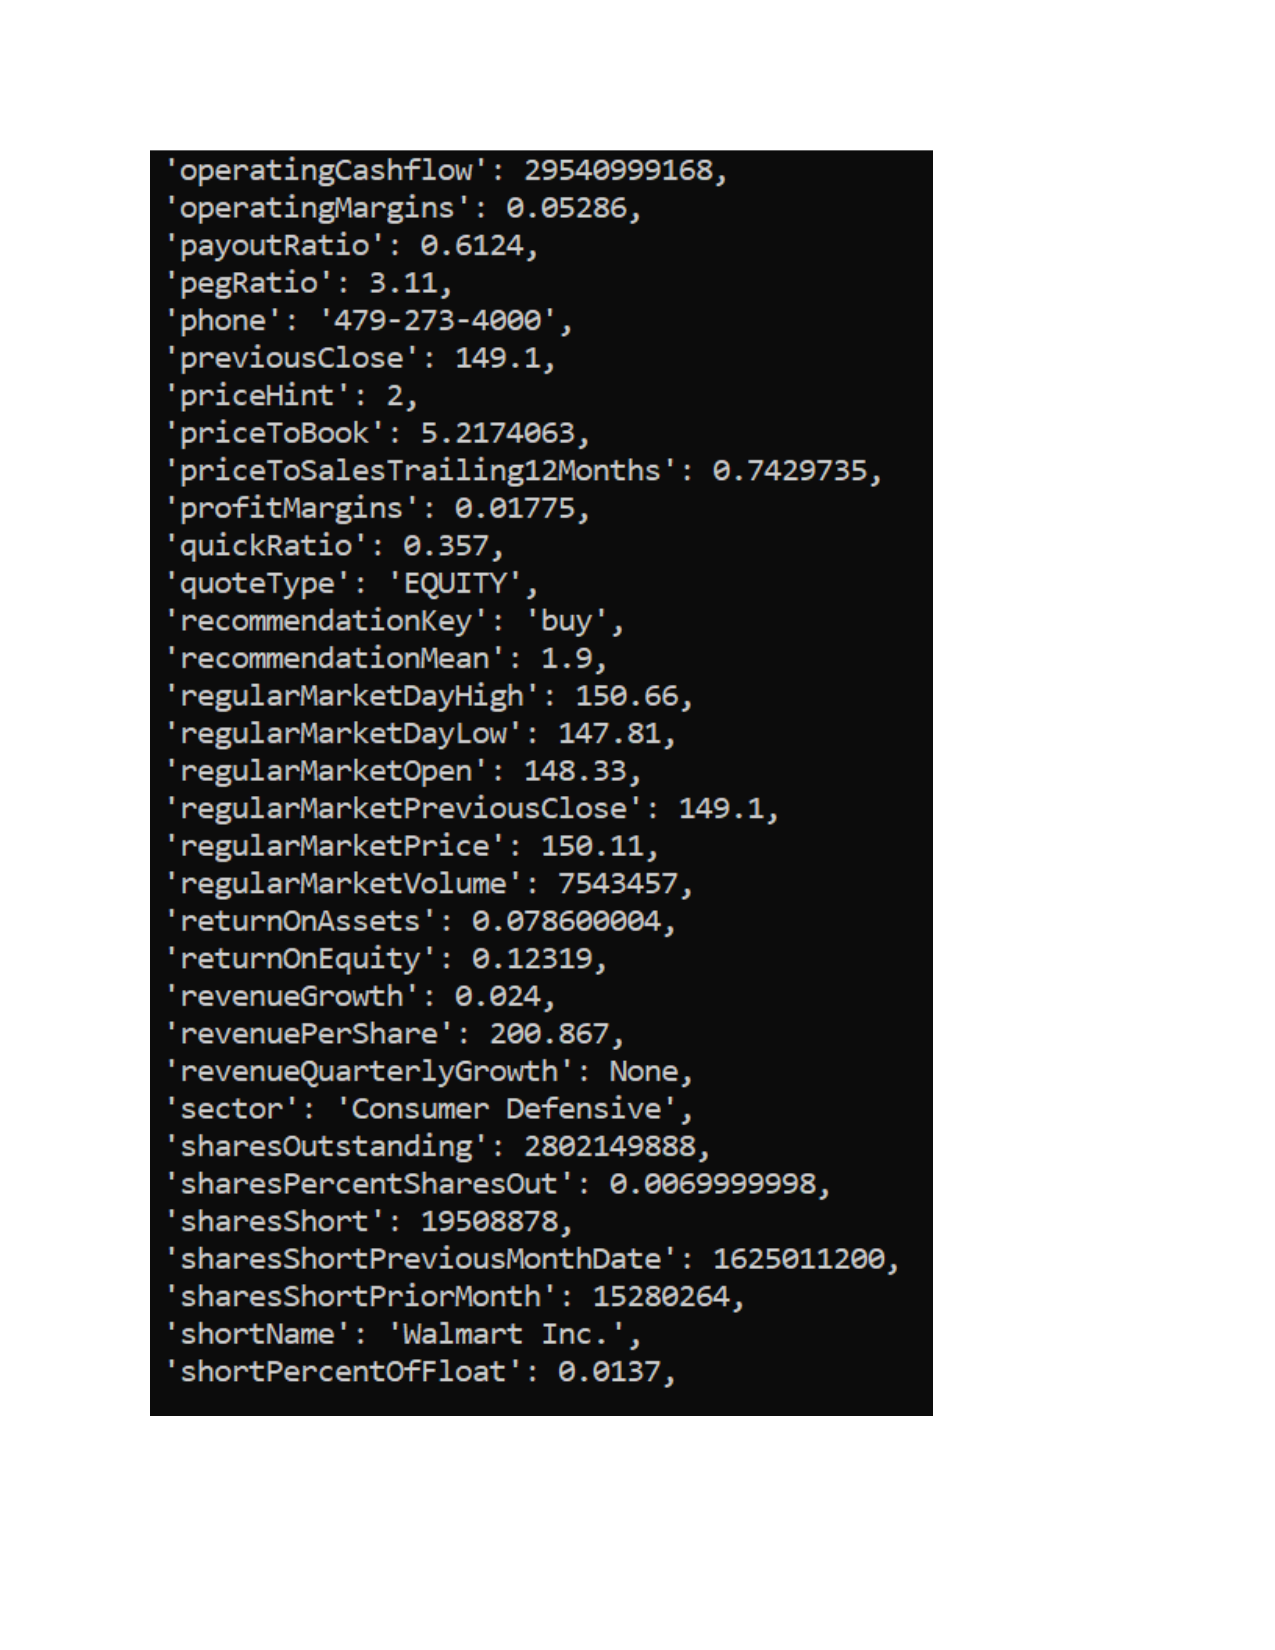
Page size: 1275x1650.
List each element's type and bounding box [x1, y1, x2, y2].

picture [150, 150, 933, 1416]
